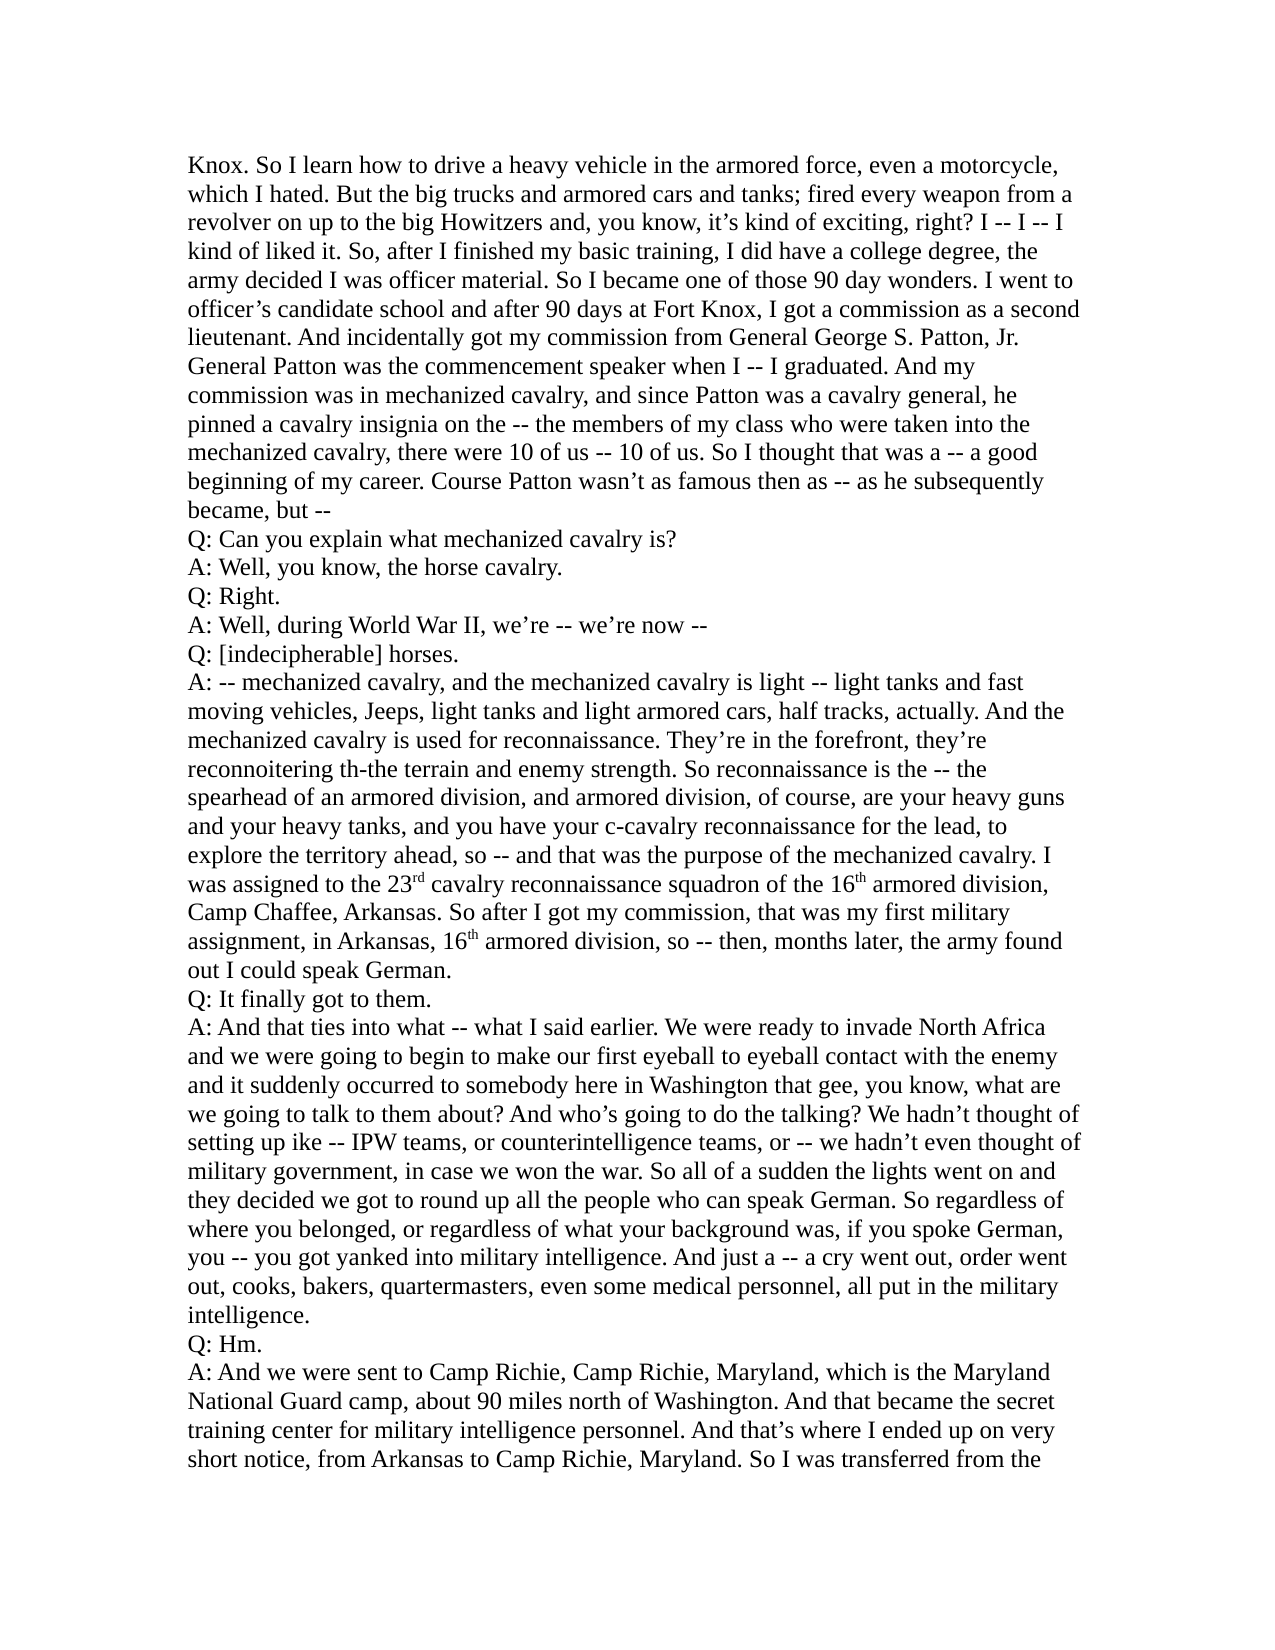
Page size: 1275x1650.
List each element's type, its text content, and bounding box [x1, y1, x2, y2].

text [187, 1386, 1087, 1472]
text A: And that ties into what -- what I said earlier. We were ready to invade North Africa and we were going to begin to make our first eyeball to eyeball contact with the enemy and it suddenly occurred to somebody here in Washington that gee, you know, what are we going to talk to them about? And who’s going to do the talking? We hadn’t thought of setting up ike -- IPW teams, or counterintelligence teams, or -- we hadn’t even thought of military government, in case we won the war. So all of a sudden the lights went on and they decided we got to round up all the people who can speak German. So regardless of where you belonged, or regardless of what your background was, if you spoke German, you -- you got yanked into military intelligence. And just a -- a cry went out, order went out, cooks, bakers, quartermasters, even some medical personnel, all put in the military intelligence. [187, 1041, 1087, 1357]
text A: -- mechanized cavalry, and the mechanized cavalry is light -- light tanks and fast moving vehicles, Jeeps, light tanks and light armored cars, half tracks, actually. And the mechanized cavalry is used for reconnaissance. They’re in the forefront, they’re reconnoitering th-the terrain and enemy strength. So reconnaissance is the -- the spearhead of an armored division, and armored division, of course, are your heavy guns and your heavy tanks, and you have your c-cavalry reconnaissance for the lead, to explore the territory ahead, so -- and that was the purpose of the mechanized cavalry. I was assigned to the 23rd cavalry reconnaissance squadron of the 16th armored division, Camp Chaffee, Arkansas. So after I got my commission, that was my first military assignment, in Arkansas, 16th armored division, so -- then, months later, the army found out I could speak German. [187, 696, 1087, 1012]
text A: Well, during World War ІІ, we’re -- we’re now -- [187, 639, 1087, 667]
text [187, 150, 1087, 552]
text A: Well, you know, the horse cavalry. [187, 581, 1087, 610]
text Q: Can you explain what mechanized cavalry is? [187, 552, 1087, 581]
text Q: It finally got to them. [187, 1012, 1087, 1041]
text Q: [indecipherable] horses. [187, 667, 1087, 696]
text Q: Right. [187, 610, 1087, 639]
text Q: Hm. [187, 1357, 1087, 1386]
